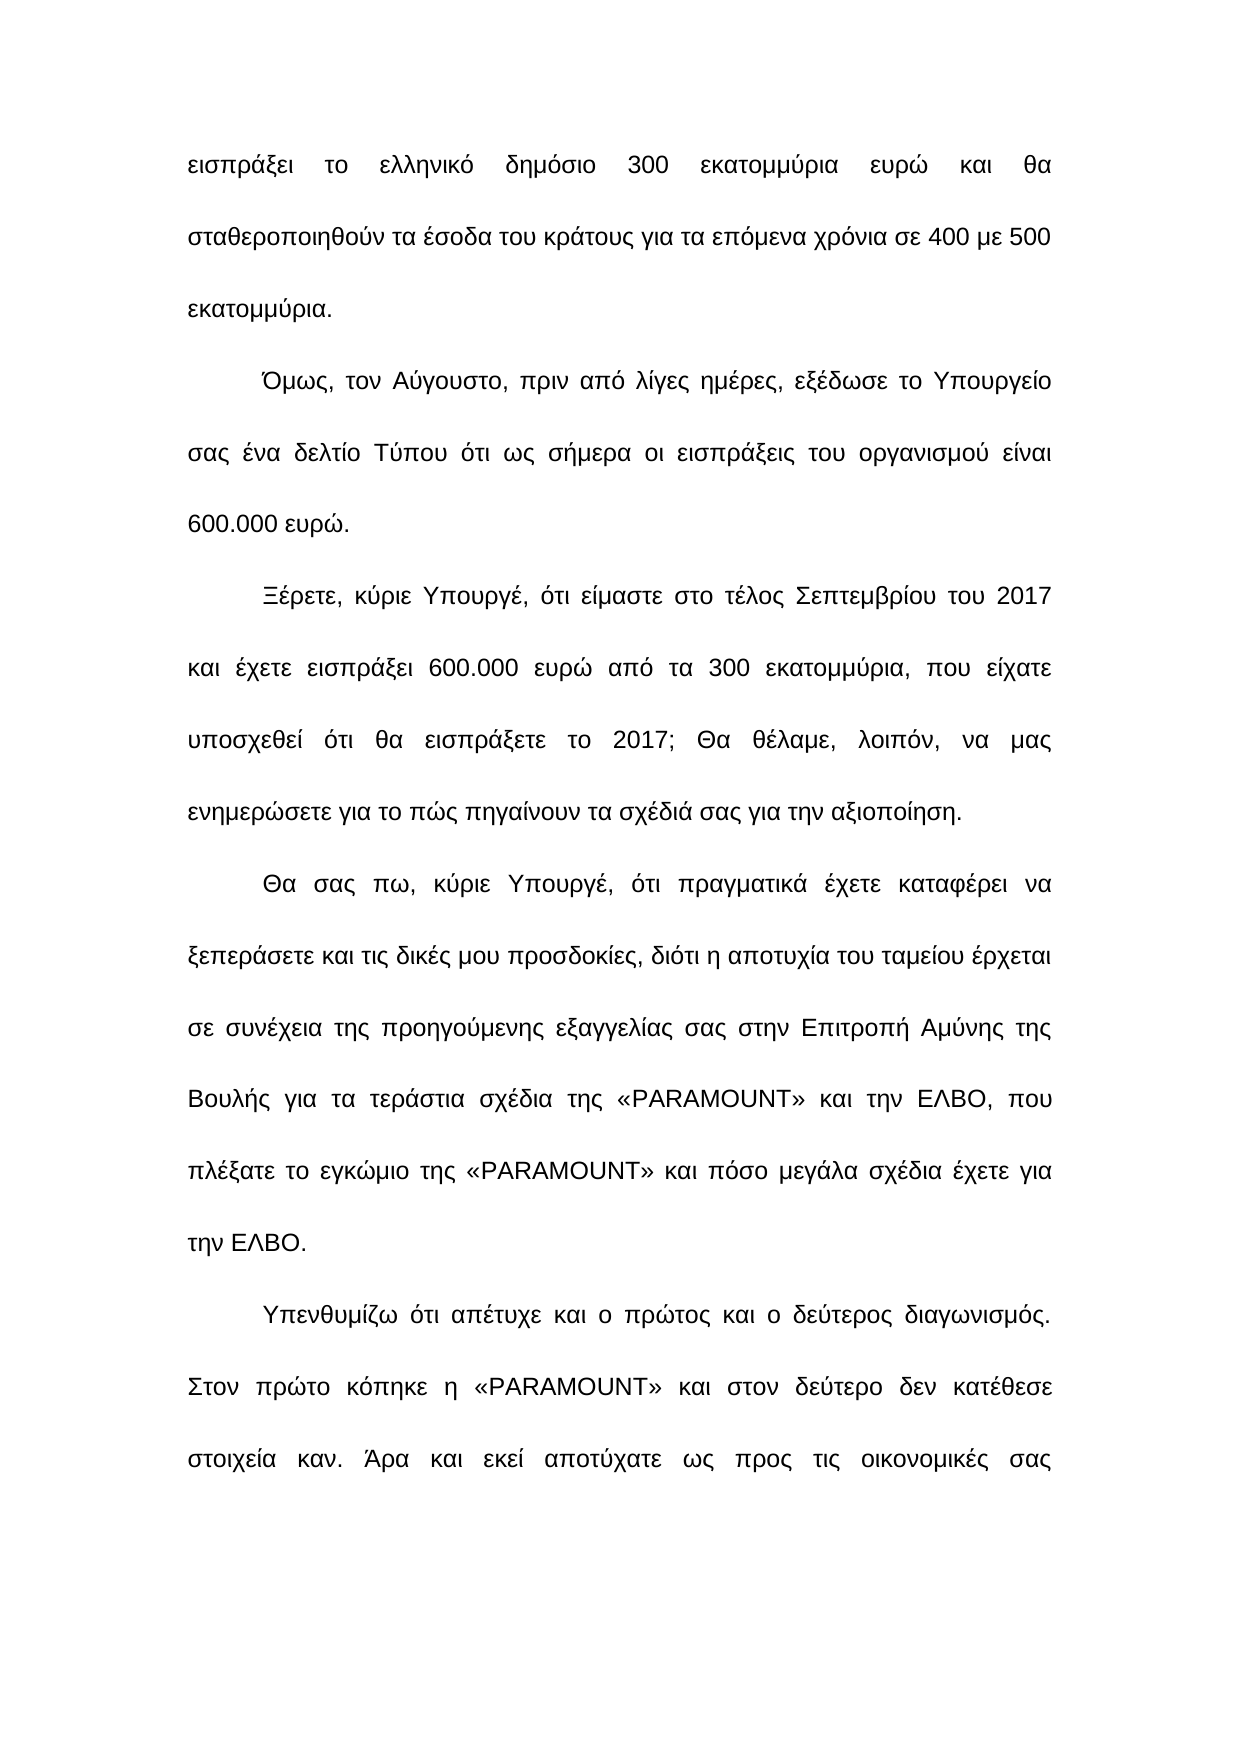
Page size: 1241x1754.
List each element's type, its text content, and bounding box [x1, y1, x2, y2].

text Ξέρετε, κύριε Υπουργέ, ότι είμαστε στο τέλος Σεπτεμβρίου του 2017 και έχετε εισπράξει 600.000 ευρώ από τα 300 εκατομμύρια, που είχατε υποσχεθεί ότι θα εισπράξετε το 2017; Θα θέλαμε, λοιπόν, να μας ενημερώσετε για το πώς πηγαίνουν τα σχέδιά σας για την αξιοποίηση. [187, 581, 1053, 826]
text Θα σας πω, κύριε Υπουργέ, ότι πραγματικά έχετε καταφέρει να ξεπεράσετε και τις δικές μου προσδοκίες, διότι η αποτυχία του ταμείου έρχεται σε συνέχεια της προηγούμενης εξαγγελίας σας στην Επιτροπή Αμύνης της Βουλής για τα τεράστια σχέδια της «PARAMOUNT» και την ΕΛΒΟ, που πλέξατε το εγκώμιο της «PARAMOUNT» και πόσο μεγάλα σχέδια έχετε για την ΕΛΒΟ. [187, 869, 1053, 1257]
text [187, 150, 1053, 322]
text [187, 1300, 1053, 1472]
text Όμως, τον Αύγουστο, πριν από λίγες ημέρες, εξέδωσε το Υπουργείο σας ένα δελτίο Τύπου ότι ως σήμερα οι εισπράξεις του οργανισμού είναι 600.000 ευρώ. [187, 366, 1053, 538]
